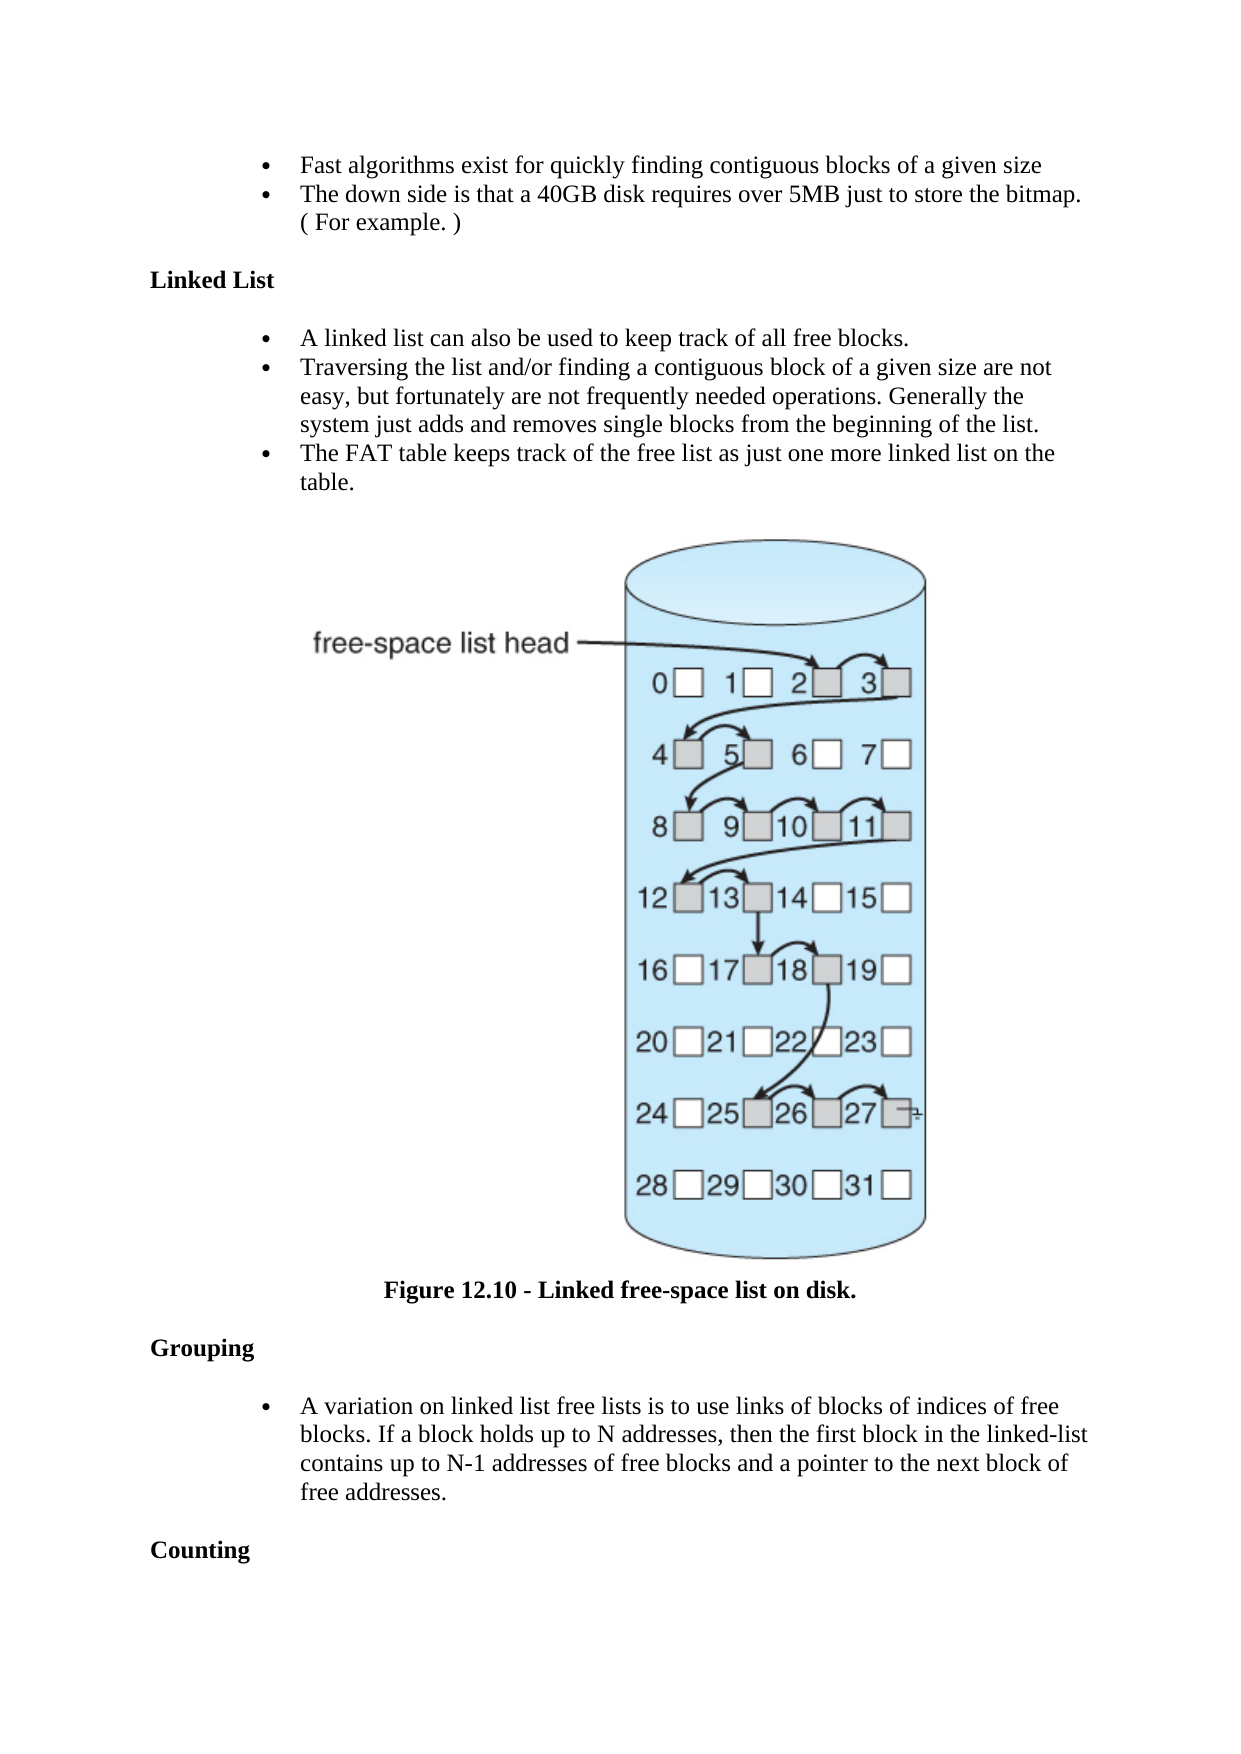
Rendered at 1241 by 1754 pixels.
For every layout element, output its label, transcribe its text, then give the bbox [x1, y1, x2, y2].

list Fast algorithms exist for quickly finding contiguous blocks of a given size [262, 150, 1090, 179]
list Traversing the list and/or finding a contiguous block of a given size are not easy, but fortunately are not frequently needed operations. Generally the system just adds and removes single blocks from the beginning of the list. [262, 352, 1090, 438]
text Linked List [150, 265, 1090, 294]
text Grouping [150, 1333, 1090, 1362]
text Counting [150, 1535, 1090, 1564]
picture [298, 525, 942, 1275]
list A linked list can also be used to keep track of all free blocks. [262, 323, 1090, 352]
list The FAT table keeps track of the free list as just one more linked list on the table. [262, 438, 1090, 496]
list A variation on linked list free lists is to use links of blocks of indices of free blocks. If a block holds up to N addresses, then the first block in the linked-list contains up to N-1 addresses of free blocks and a pointer to the next block of free addresses. [262, 1391, 1090, 1506]
list The down side is that a 40GB disk requires over 5MB just to store the bitmap. ( For example. ) [262, 179, 1090, 236]
